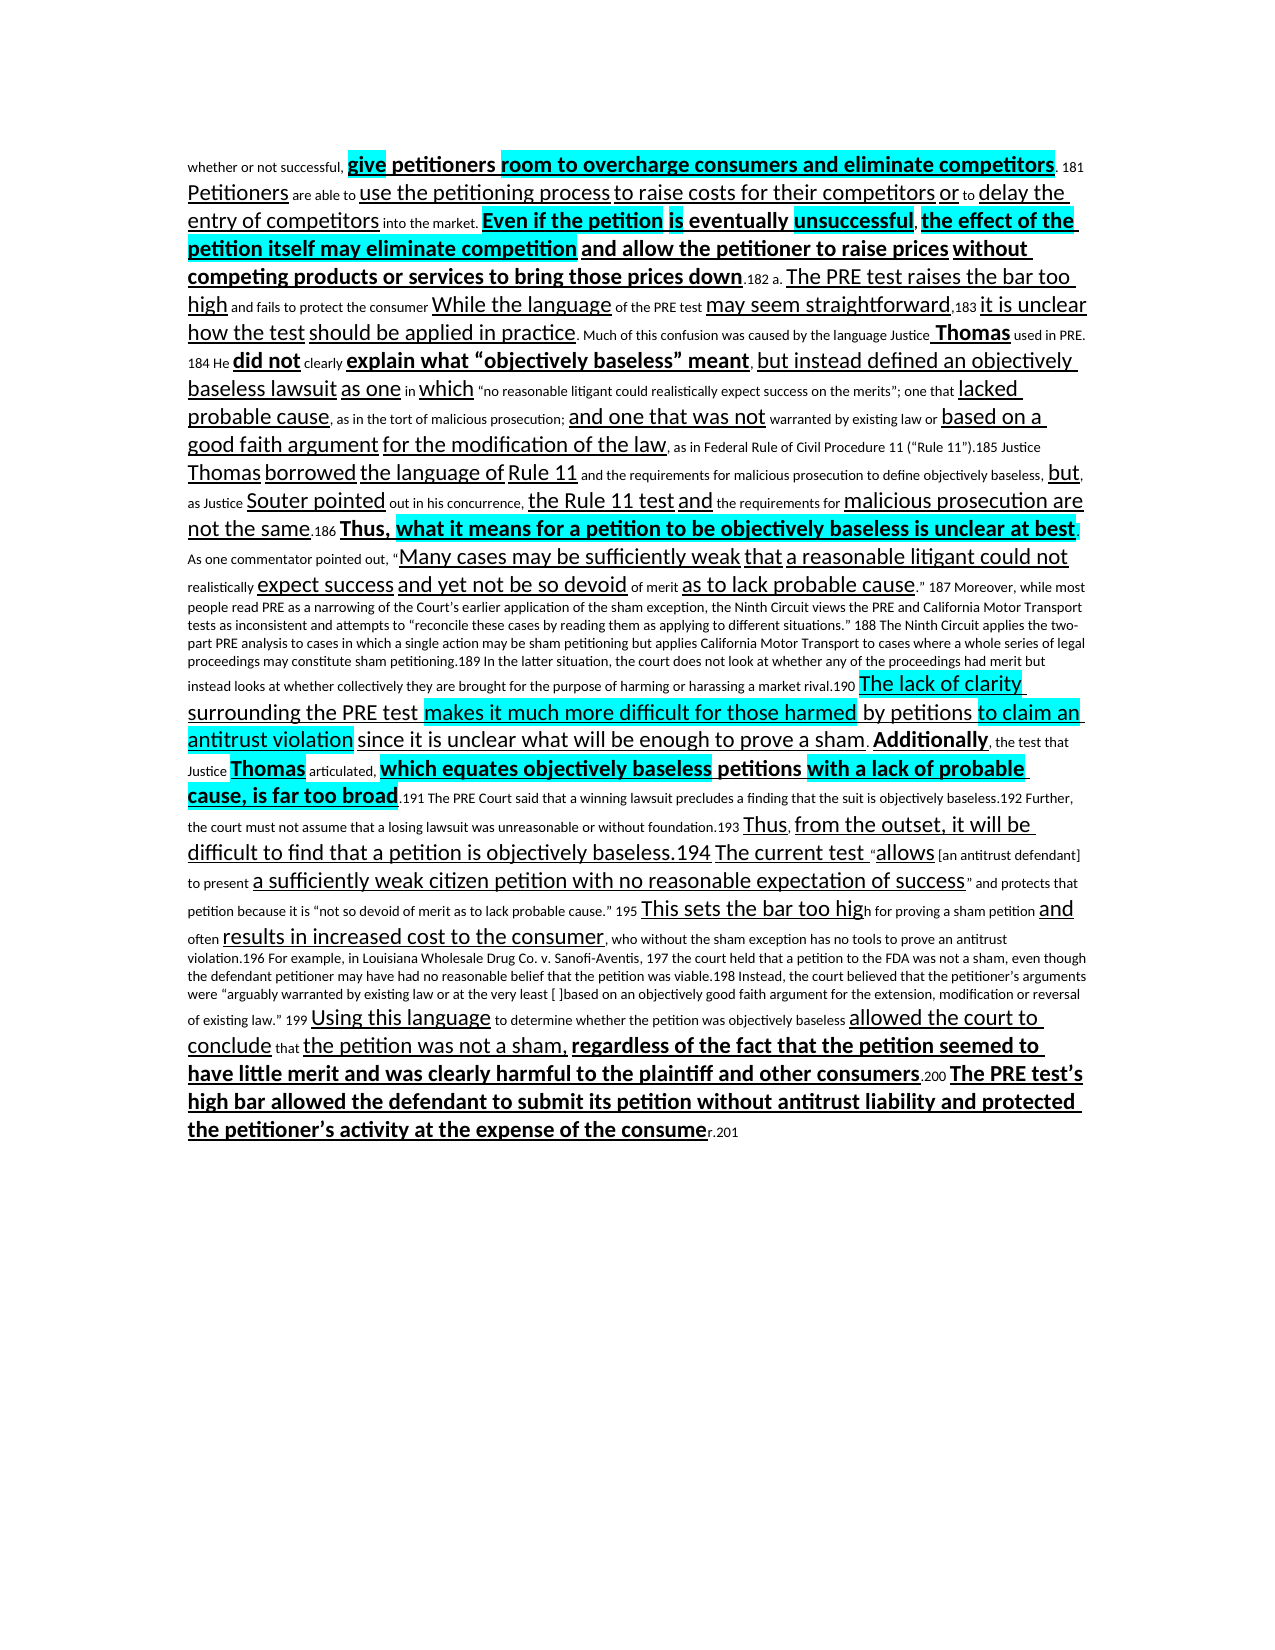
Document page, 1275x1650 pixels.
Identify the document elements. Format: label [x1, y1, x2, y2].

text [187, 150, 1087, 1143]
